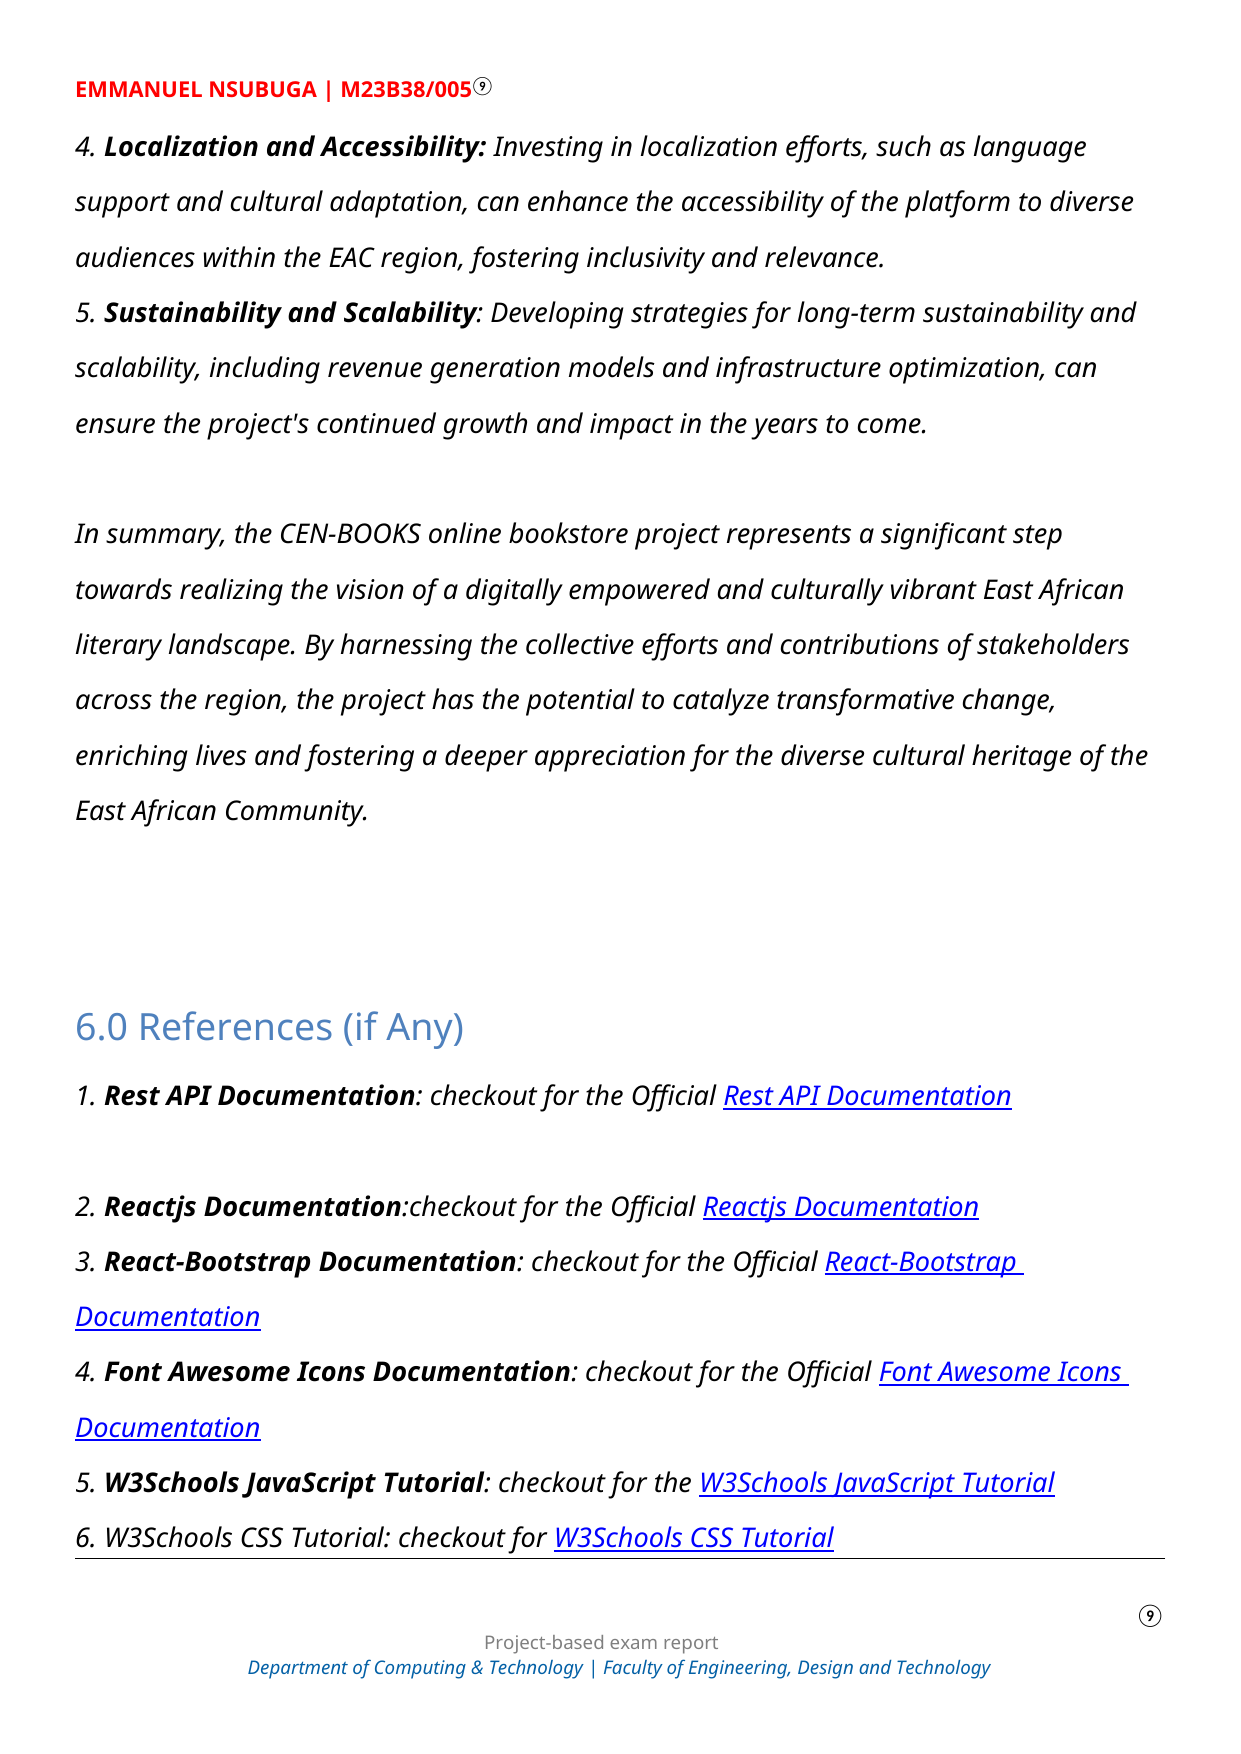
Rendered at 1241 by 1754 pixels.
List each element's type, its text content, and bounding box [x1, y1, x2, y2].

text 6. W3Schools CSS Tutorial: checkout for W3Schools CSS Tutorial [75, 1519, 1165, 1558]
text 4. Font Awesome Icons Documentation: checkout for the Official Font Awesome Icons Documentation [75, 1353, 1165, 1445]
text 6.0 References (if Any) [75, 1000, 1165, 1051]
text 5. Sustainability and Scalability: Developing strategies for long-term sustainability and scalability, including revenue generation models and infrastructure optimization, can ensure the project's continued growth and impact in the years to come. [75, 293, 1165, 441]
text 4. Localization and Accessibility: Investing in localization efforts, such as language support and cultural adaptation, can enhance the accessibility of the platform to diverse audiences within the EAC region, fostering inclusivity and relevance. [75, 128, 1165, 275]
text 2. Reactjs Documentation:checkout for the Official Reactjs Documentation [75, 1187, 1165, 1224]
text 1. Rest API Documentation: checkout for the Official Rest API Documentation [75, 1076, 1165, 1113]
text 5. W3Schools JavaScript Tutorial: checkout for the W3Schools JavaScript Tutorial [75, 1463, 1165, 1500]
text In summary, the CEN-BOOKS online bookstore project represents a significant step towards realizing the vision of a digitally empowered and culturally vibrant East African literary landscape. By harnessing the collective efforts and contributions of stakeholders across the region, the project has the potential to catalyze transformative change, enriching lives and fostering a deeper appreciation for the diverse cultural heritage of the East African Community. [75, 515, 1165, 828]
text 3. React-Bootstrap Documentation: checkout for the Official React-Bootstrap Documentation [75, 1242, 1165, 1334]
